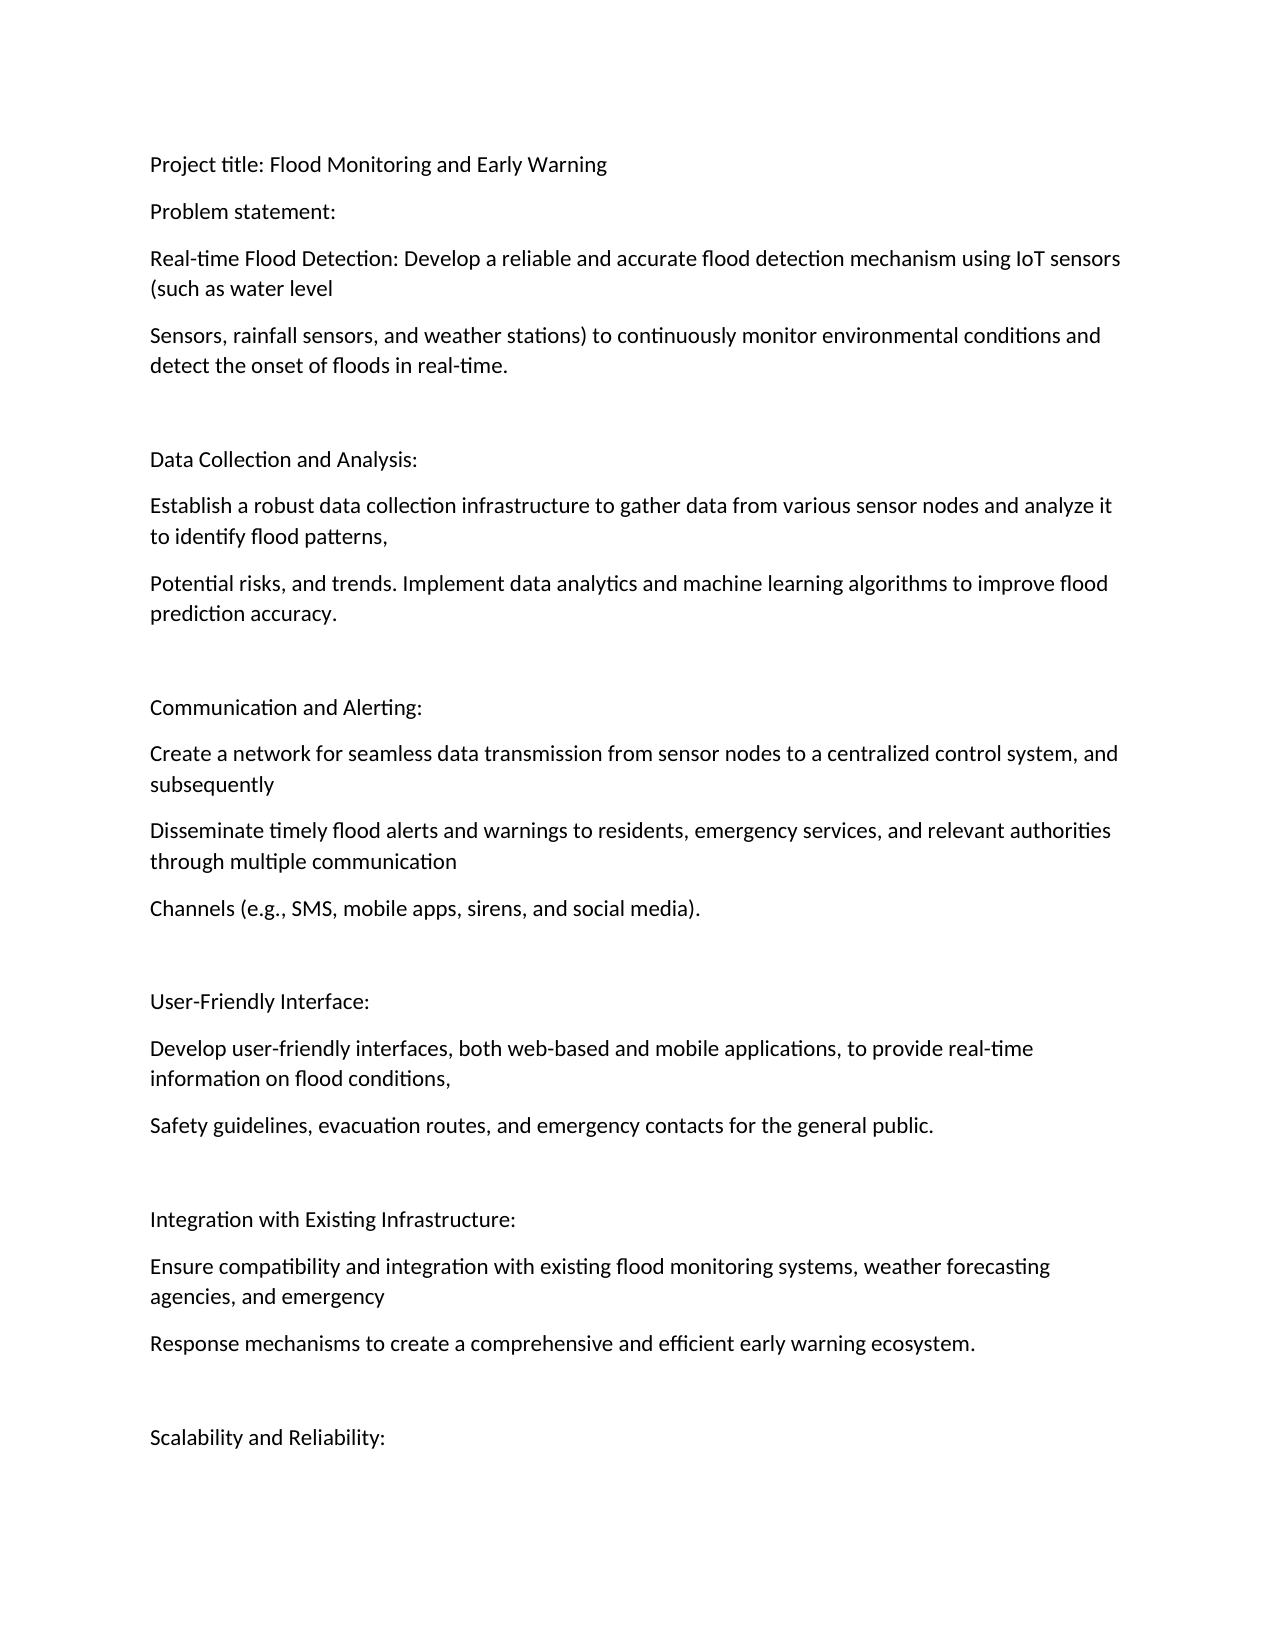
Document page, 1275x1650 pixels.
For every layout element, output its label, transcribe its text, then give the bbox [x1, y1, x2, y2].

text Channels (e.g., SMS, mobile apps, sirens, and social media). [150, 894, 1125, 922]
text Establish a robust data collection infrastructure to gather data from various sensor nodes and analyze it to identify flood patterns, [150, 492, 1125, 550]
text Disseminate timely flood alerts and warnings to residents, emergency services, and relevant authorities through multiple communication [150, 817, 1125, 875]
text Problem statement: [150, 197, 1125, 225]
text Safety guidelines, evacuation routes, and emergency contacts for the general public. [150, 1111, 1125, 1139]
text Response mechanisms to create a comprehensive and efficient early warning ecosystem. [150, 1329, 1125, 1357]
text Data Collection and Analysis: [150, 445, 1125, 473]
text Ensure compatibility and integration with existing flood monitoring systems, weather forecasting agencies, and emergency [150, 1252, 1125, 1310]
text Scalability and Reliability: [150, 1423, 1125, 1451]
text Communication and Alerting: [150, 693, 1125, 721]
text Real-time Flood Detection: Develop a reliable and accurate flood detection mechanism using IoT sensors (such as water level [150, 244, 1125, 302]
text Integration with Existing Infrastructure: [150, 1205, 1125, 1233]
text Create a network for seamless data transmission from sensor nodes to a centralized control system, and subsequently [150, 739, 1125, 798]
text User-Friendly Interface: [150, 987, 1125, 1016]
text Project title: Flood Monitoring and Early Warning [150, 150, 1125, 178]
text Develop user-friendly interfaces, both web-based and mobile applications, to provide real-time information on flood conditions, [150, 1034, 1125, 1093]
text Potential risks, and trends. Implement data analytics and machine learning algorithms to improve flood prediction accuracy. [150, 569, 1125, 627]
text Sensors, rainfall sensors, and weather stations) to continuously monitor environmental conditions and detect the onset of floods in real-time. [150, 321, 1125, 379]
